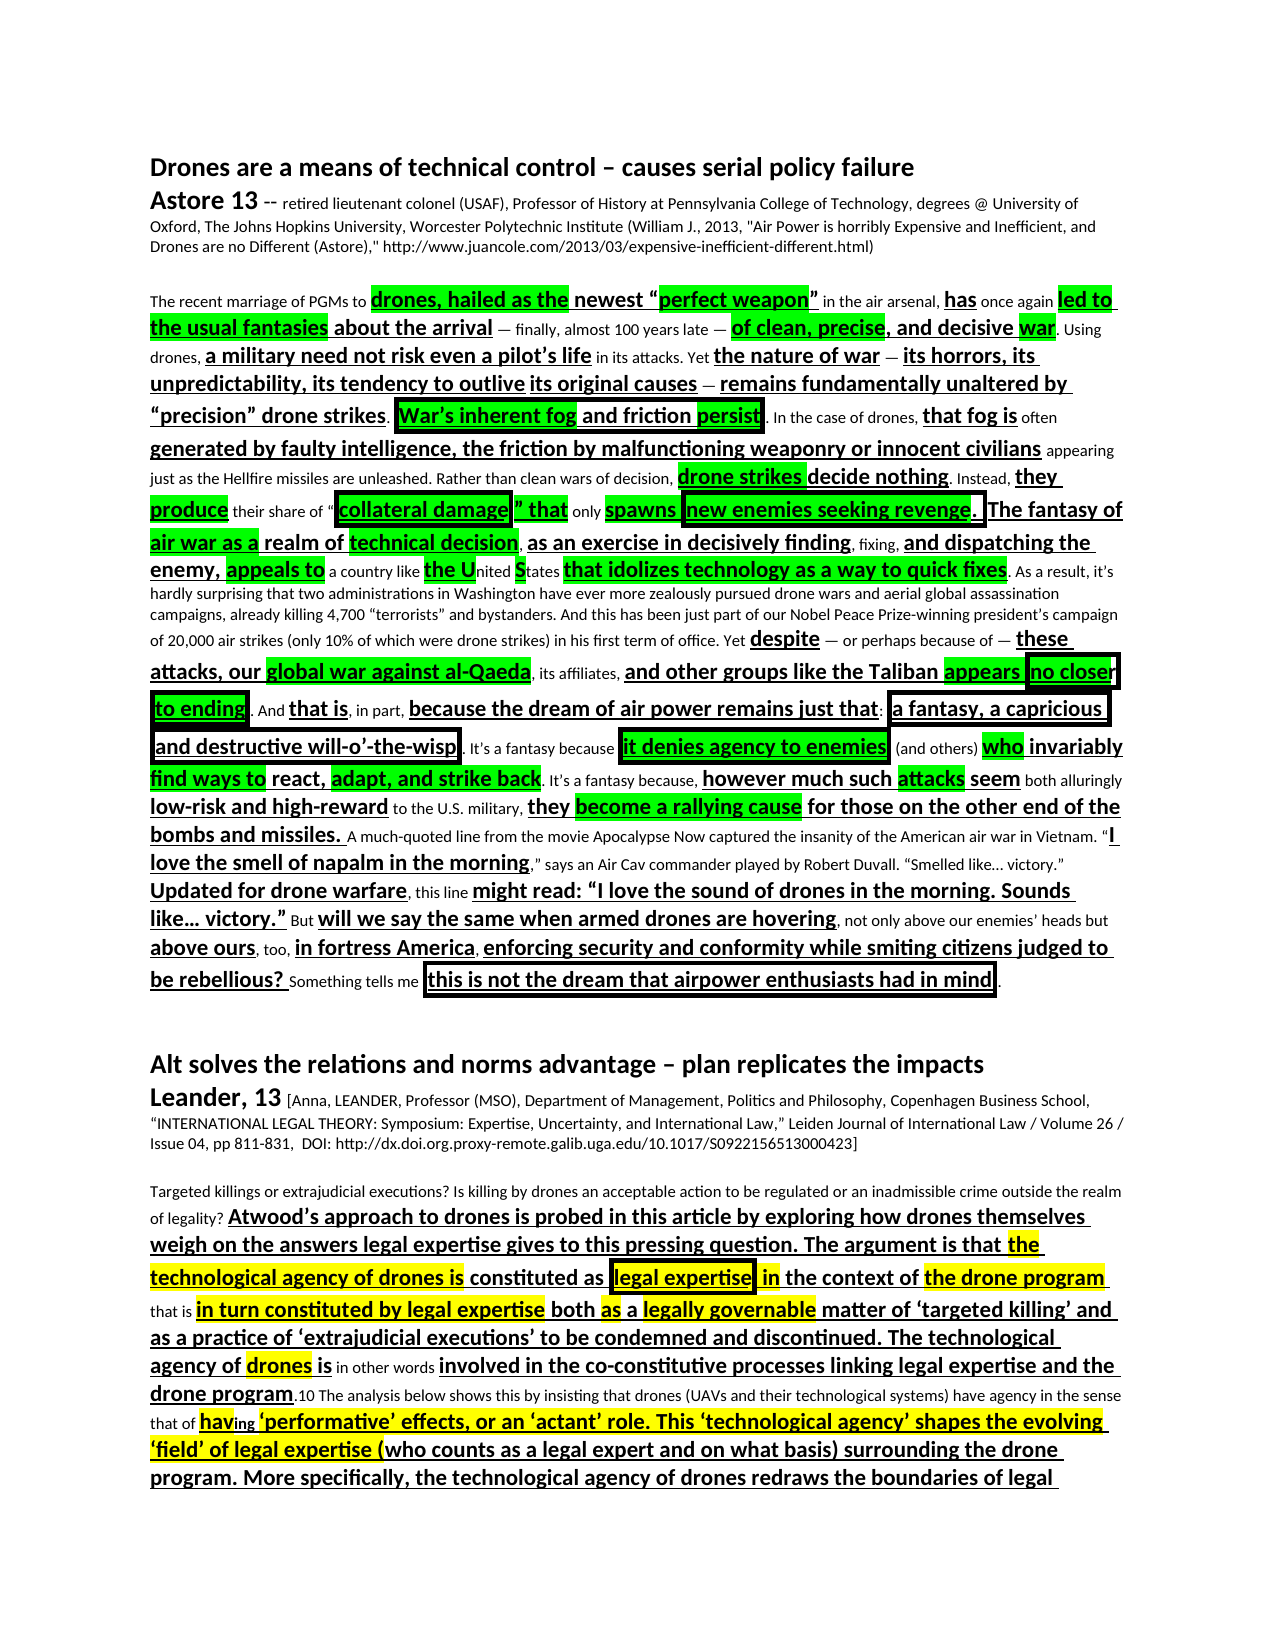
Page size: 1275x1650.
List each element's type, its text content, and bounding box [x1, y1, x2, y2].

subtitle Drones are a means of technical control – causes serial policy failure [150, 150, 1125, 183]
subtitle Alt solves the relations and norms advantage – plan replicates the impacts [150, 1047, 1125, 1080]
text Astore 13 -- retired lieutenant colonel (USAF), Professor of History at Pennsylvania College of Technology, degrees @ University of Oxford, The Johns Hopkins University, Worcester Polytechnic Institute (William J., 2013, "Air Power is horribly Expensive and Inefficient, and Drones are no Different (Astore)," http://www.juancole.com/2013/03/expensive-inefficient-different.html) [150, 183, 1125, 257]
text Leander, 13 [Anna, LEANDER, Professor (MSO), Department of Management, Politics and Philosophy, Copenhagen Business School, “INTERNATIONAL LEGAL THEORY: Symposium: Expertise, Uncertainty, and International Law,” Leiden Journal of International Law / Volume 26 / Issue 04, pp 811-831, DOI: http://dx.doi.org.proxy-remote.galib.uga.edu/10.1017/S0922156513000423] [150, 1080, 1125, 1153]
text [150, 1182, 1125, 1491]
text The recent marriage of PGMs to drones, hailed as the newest “perfect weapon” in the air arsenal, has once again led to the usual fantasies about the arrival — finally, almost 100 years late — of clean, precise, and decisive war. Using drones, a military need not risk even a pilot’s life in its attacks. Yet the nature of war — its horrors, its unpredictability, its tendency to outlive its original causes — remains fundamentally unaltered by “precision” drone strikes. War’s inherent fog and friction persist. In the case of drones, that fog is often generated by faulty intelligence, the friction by malfunctioning weaponry or innocent civilians appearing just as the Hellfire missiles are unleashed. Rather than clean wars of decision, drone strikes decide nothing. Instead, they produce their share of “collateral damage” that only spawns new enemies seeking revenge. The fantasy of air war as a realm of technical decision, as an exercise in decisively finding, fixing, and dispatching the enemy, appeals to a country like the United States that idolizes technology as a way to quick fixes. As a result, it’s hardly surprising that two administrations in Washington have ever more zealously pursued drone wars and aerial global assassination campaigns, already killing 4,700 “terrorists” and bystanders. And this has been just part of our Nobel Peace Prize-winning president’s campaign of 20,000 air strikes (only 10% of which were drone strikes) in his first term of office. Yet despite — or perhaps because of — these attacks, our global war against al-Qaeda, its affiliates, and other groups like the Taliban appears no closer to ending. And that is, in part, because the dream of air power remains just that: a fantasy, a capricious and destructive will-o’-the-wisp. It’s a fantasy because it denies agency to enemies (and others) who invariably find ways to react, adapt, and strike back. It’s a fantasy because, however much such attacks seem both alluringly low-risk and high-reward to the U.S. military, they become a rallying cause for those on the other end of the bombs and missiles. A much-quoted line from the movie Apocalypse Now captured the insanity of the American air war in Vietnam. “I love the smell of napalm in the morning,” says an Air Cav commander played by Robert Duvall. “Smelled like… victory.” Updated for drone warfare, this line might read: “I love the sound of drones in the morning. Sounds like… victory.” But will we say the same when armed drones are hovering, not only above our enemies’ heads but above ours, too, in fortress America, enforcing security and conformity while smiting citizens judged to be rebellious? Something tells me this is not the dream that airpower enthusiasts had in mind. [150, 285, 1125, 998]
